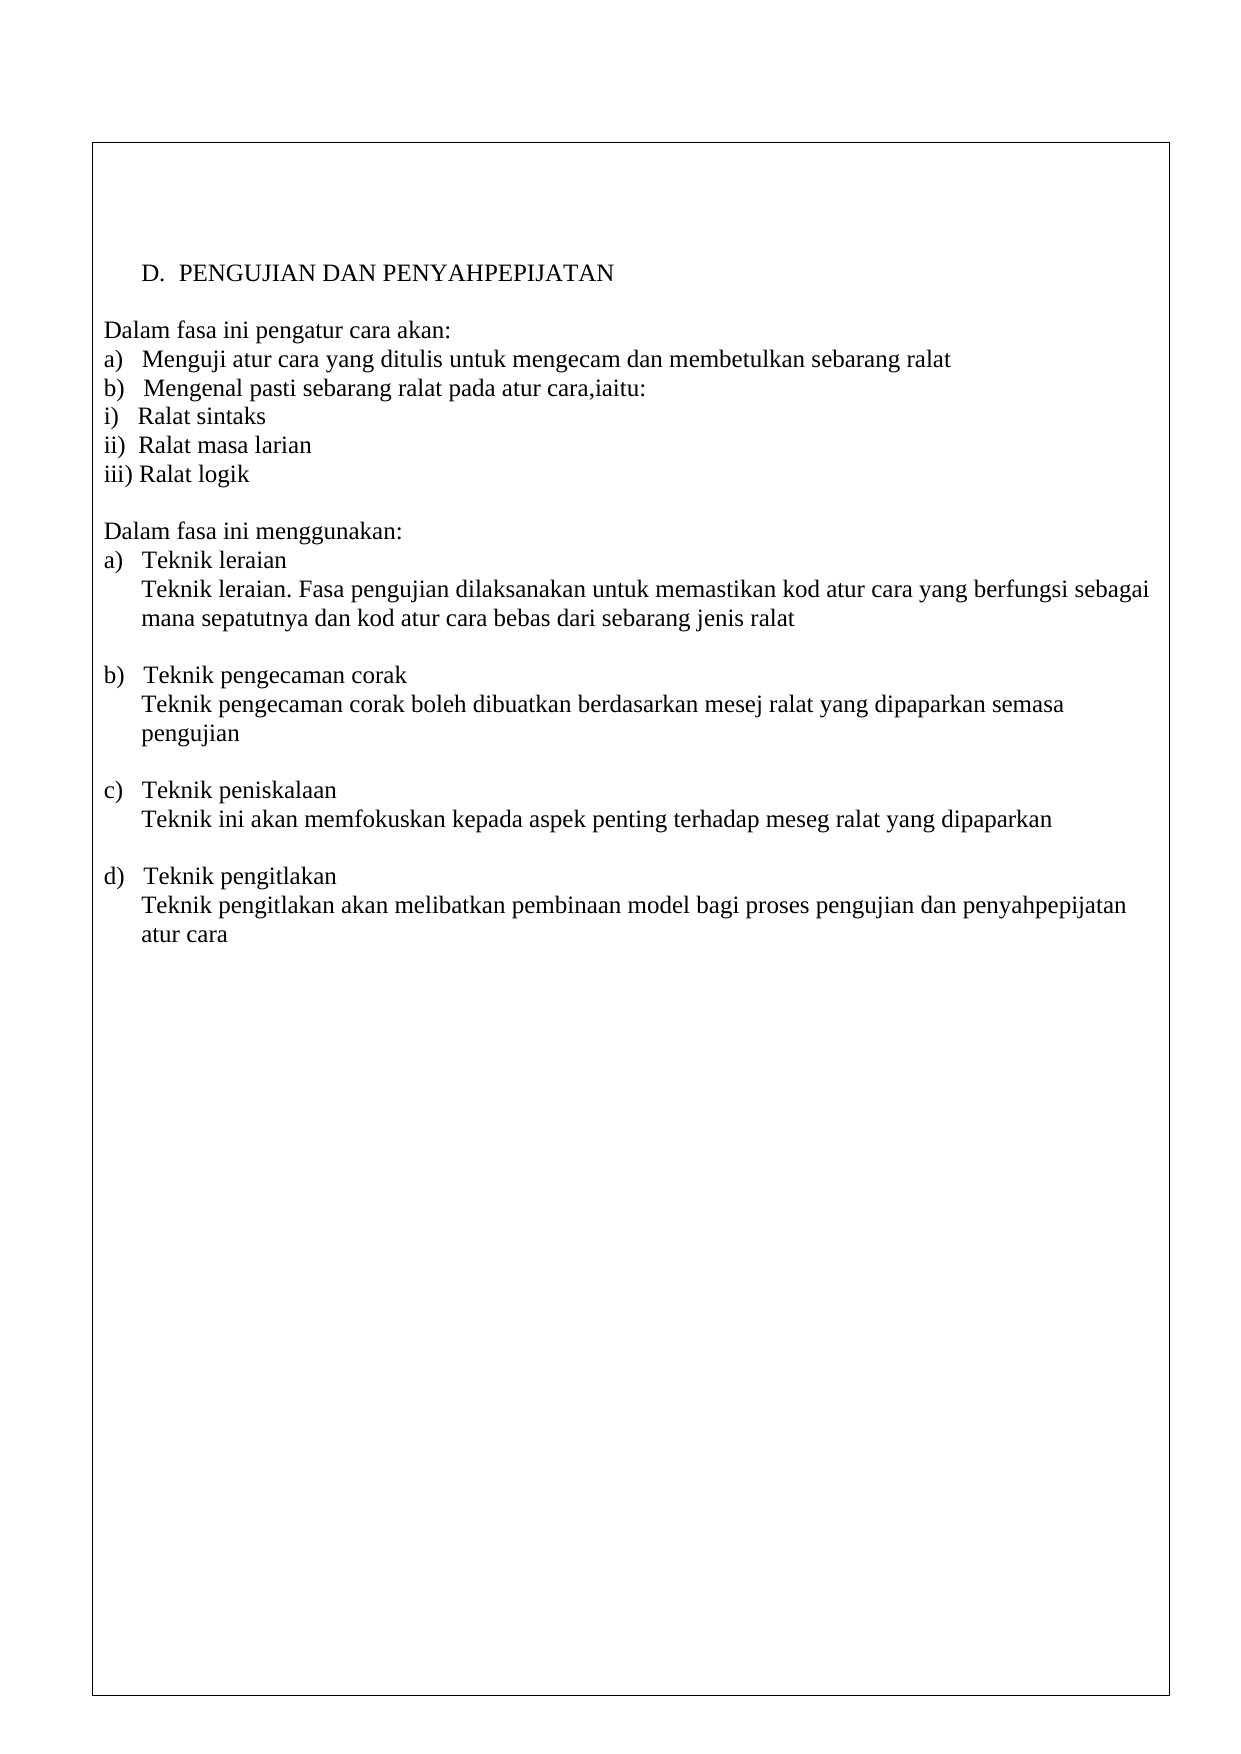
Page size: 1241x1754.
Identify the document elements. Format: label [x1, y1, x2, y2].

table_cell [93, 143, 1169, 1695]
